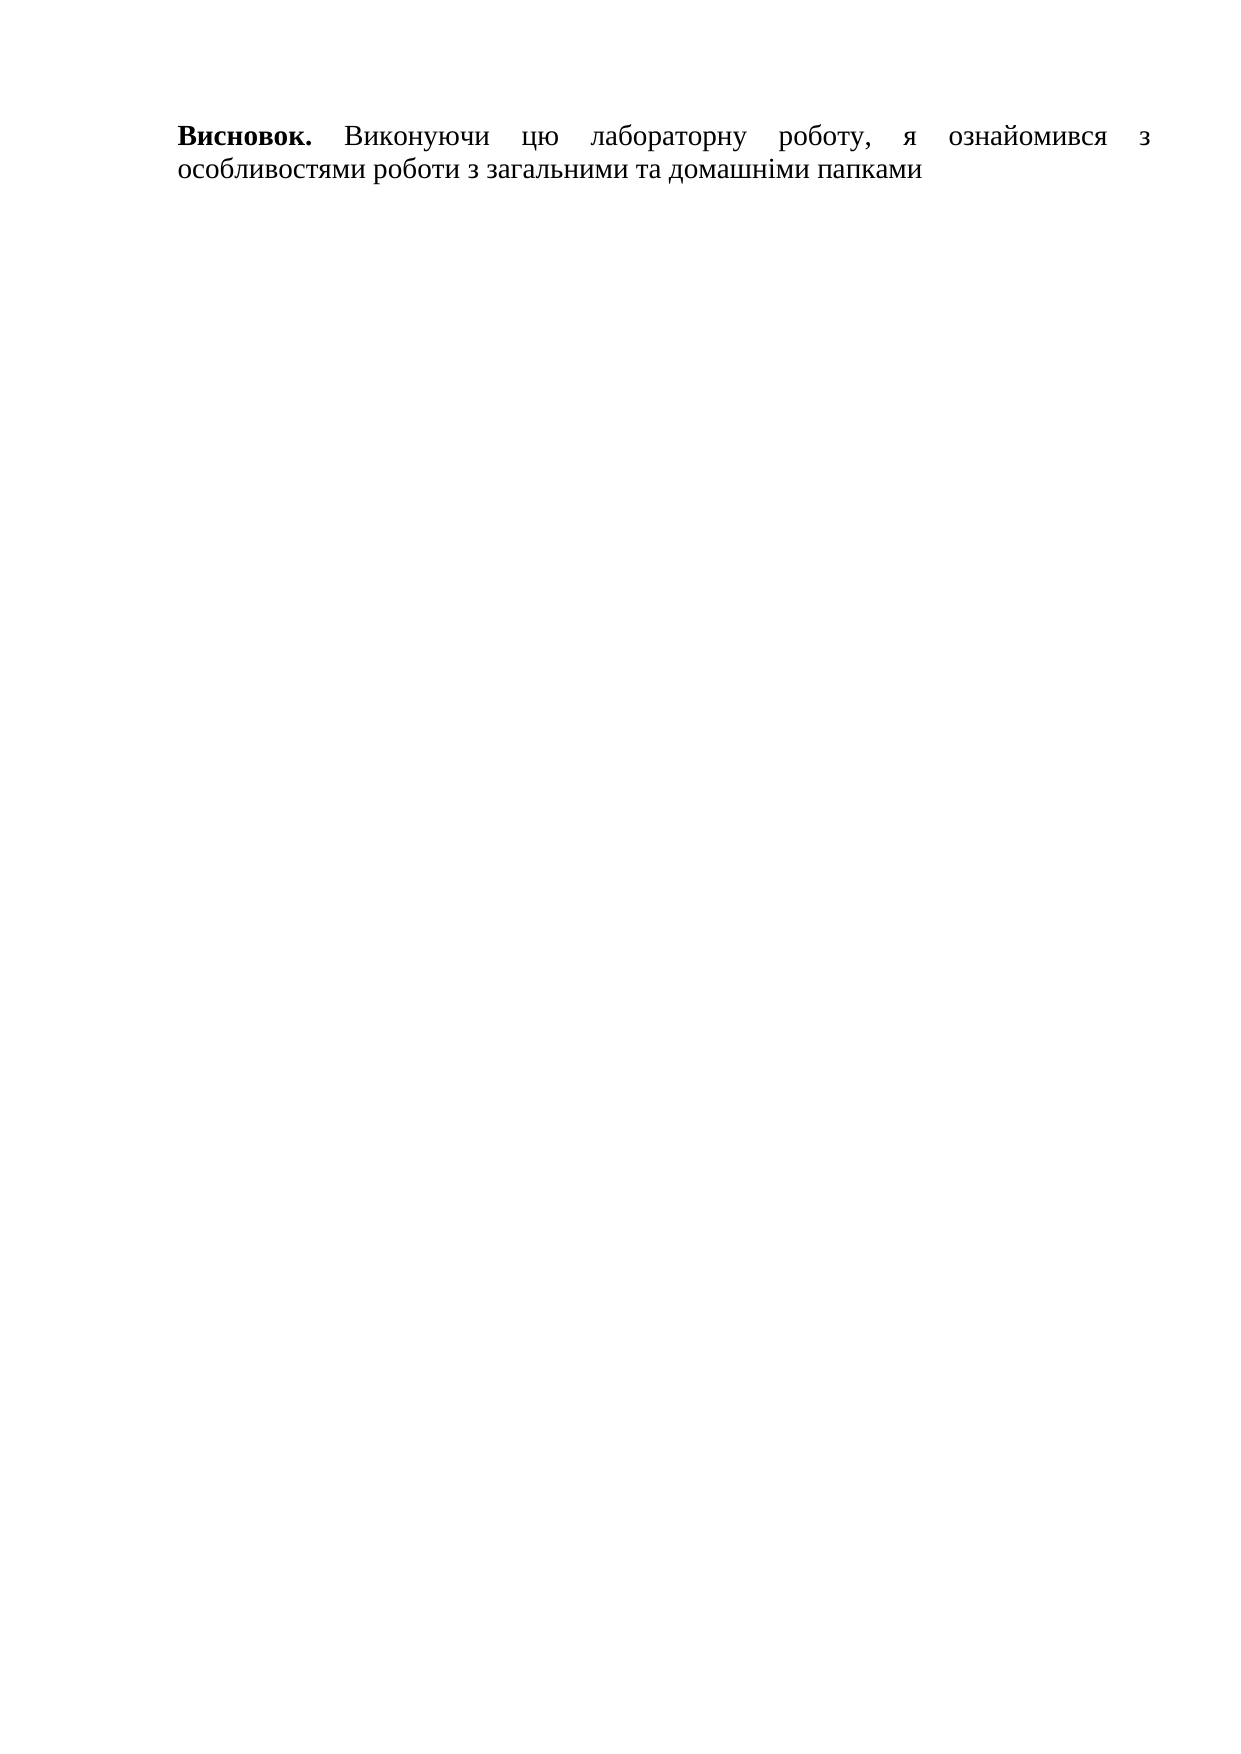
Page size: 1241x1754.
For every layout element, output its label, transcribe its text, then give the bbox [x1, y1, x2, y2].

text Висновок. Виконуючи цю лабораторну роботу, я ознайомився з особливостями роботи з загальними та домашніми папками [177, 118, 1152, 185]
